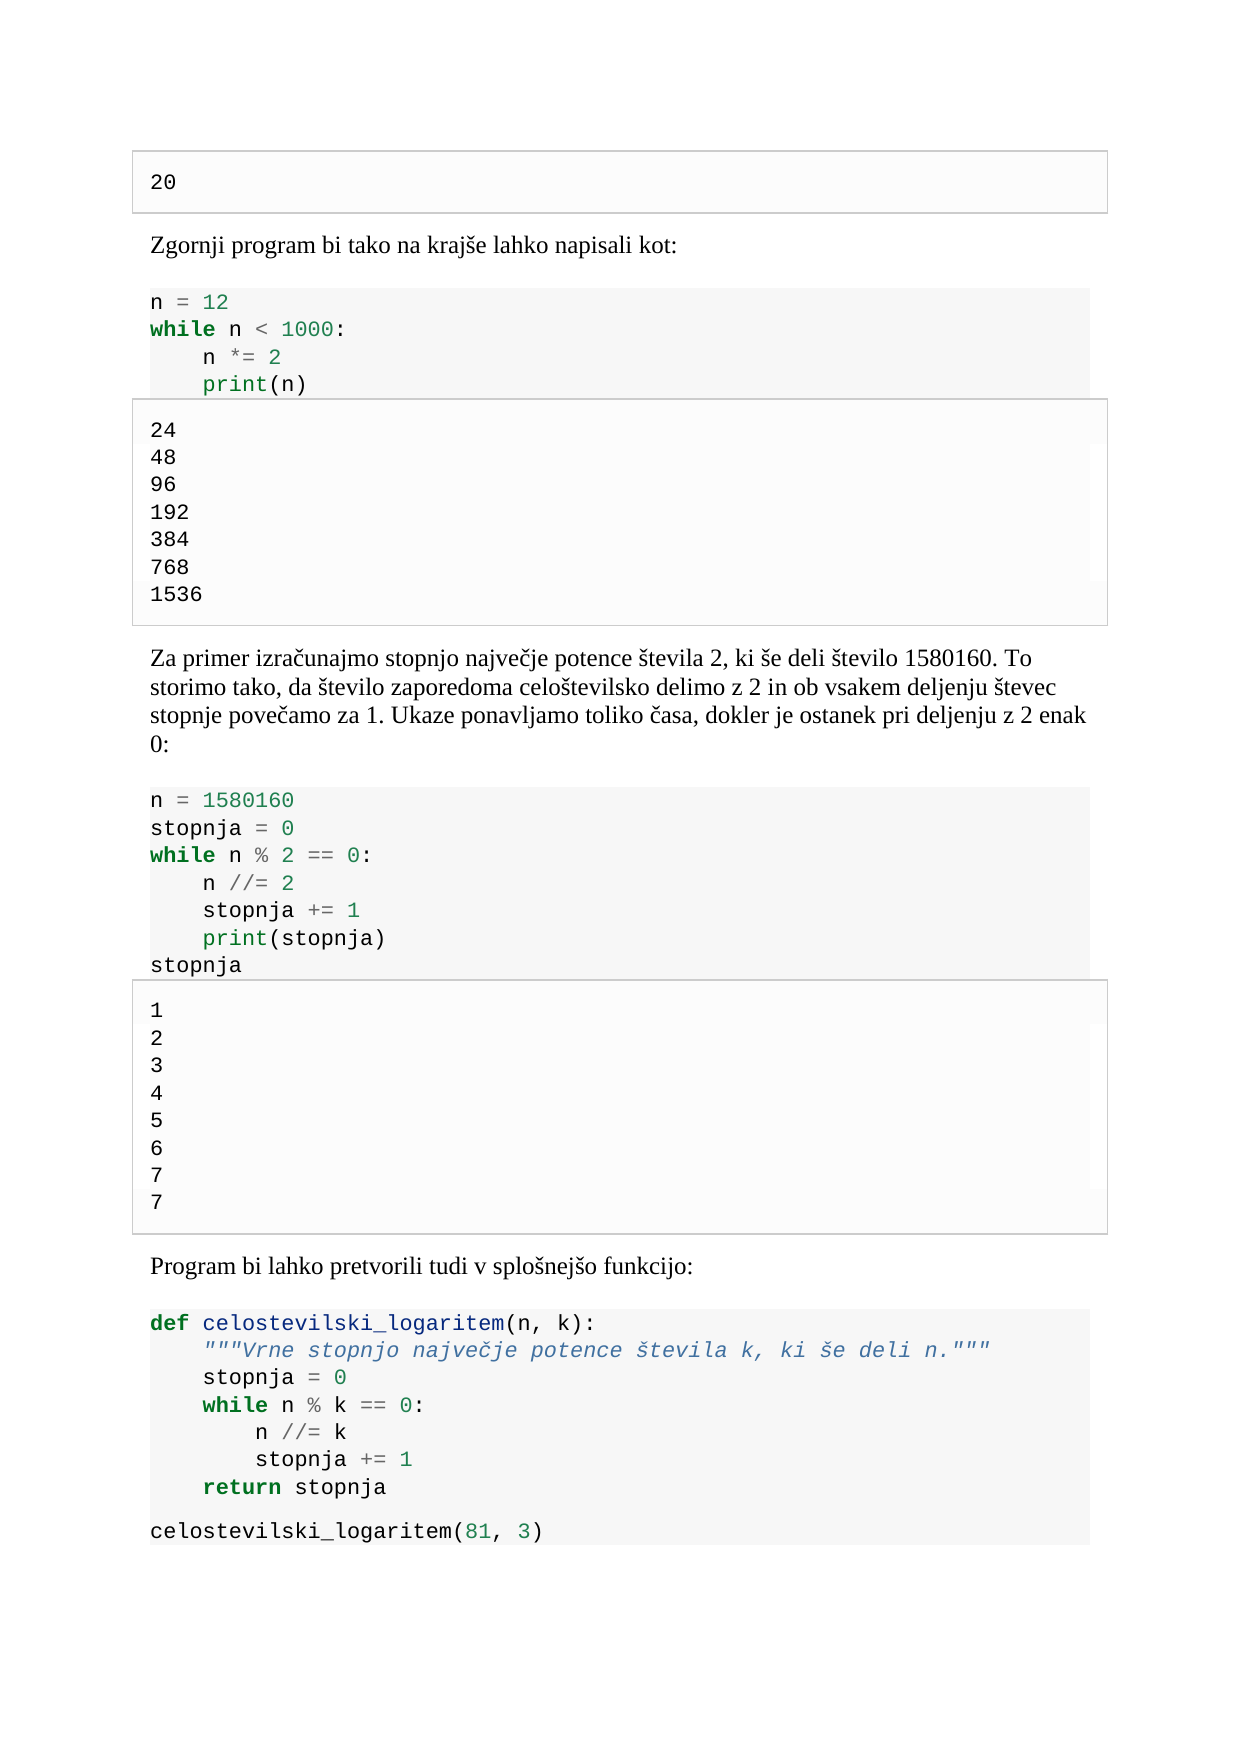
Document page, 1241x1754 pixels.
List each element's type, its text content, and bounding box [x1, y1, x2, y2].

text 6 [150, 1134, 1090, 1161]
text stopnja += 1 [150, 1446, 1090, 1473]
text 48 [150, 444, 1090, 471]
text 192 [150, 498, 1090, 526]
text n //= 2 [150, 869, 1090, 897]
text 7 [133, 1171, 1107, 1233]
text 1 [133, 981, 1107, 1024]
text Za primer izračunajmo stopnjo največje potence števila 2, ki še deli število 1580160. To storimo tako, da število zaporedoma celoštevilsko delimo z 2 in ob vsakem deljenju števec stopnje povečamo za 1. Ukaze ponavljamo toliko časa, dokler je ostanek pri deljenju z 2 enak 0: [150, 643, 1090, 758]
text return stopnja [150, 1473, 1090, 1501]
text stopnja [150, 951, 1090, 979]
text n *= 2 [150, 343, 1090, 371]
text stopnja = 0 [150, 1364, 1090, 1391]
text n = 1580160 [150, 787, 1090, 814]
text 1536 [133, 562, 1107, 625]
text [150, 1336, 1090, 1364]
text while n % 2 == 0: [150, 842, 1090, 869]
text n //= k [150, 1419, 1090, 1446]
text 4 [150, 1079, 1090, 1107]
text print(stopnja) [150, 924, 1090, 951]
text while n % k == 0: [150, 1391, 1090, 1419]
text Program bi lahko pretvorili tudi v splošnejšo funkcijo: [150, 1251, 1090, 1280]
text def celostevilski_logaritem(n, k): [150, 1309, 1090, 1336]
text while n < 1000: [150, 316, 1090, 343]
text Zgornji program bi tako na krajše lahko napisali kot: [150, 231, 1090, 259]
text 5 [150, 1107, 1090, 1134]
text n = 12 [150, 288, 1090, 316]
text 20 [133, 152, 1107, 212]
text print(n) [150, 371, 1090, 398]
text 24 [133, 400, 1107, 444]
text 2 [150, 1024, 1090, 1052]
text stopnja += 1 [150, 897, 1090, 924]
text 384 [150, 526, 1090, 553]
text 3 [150, 1052, 1090, 1079]
text 96 [150, 471, 1090, 498]
text celostevilski_logaritem(81, 3) [150, 1517, 1090, 1545]
text stopnja = 0 [150, 814, 1090, 842]
